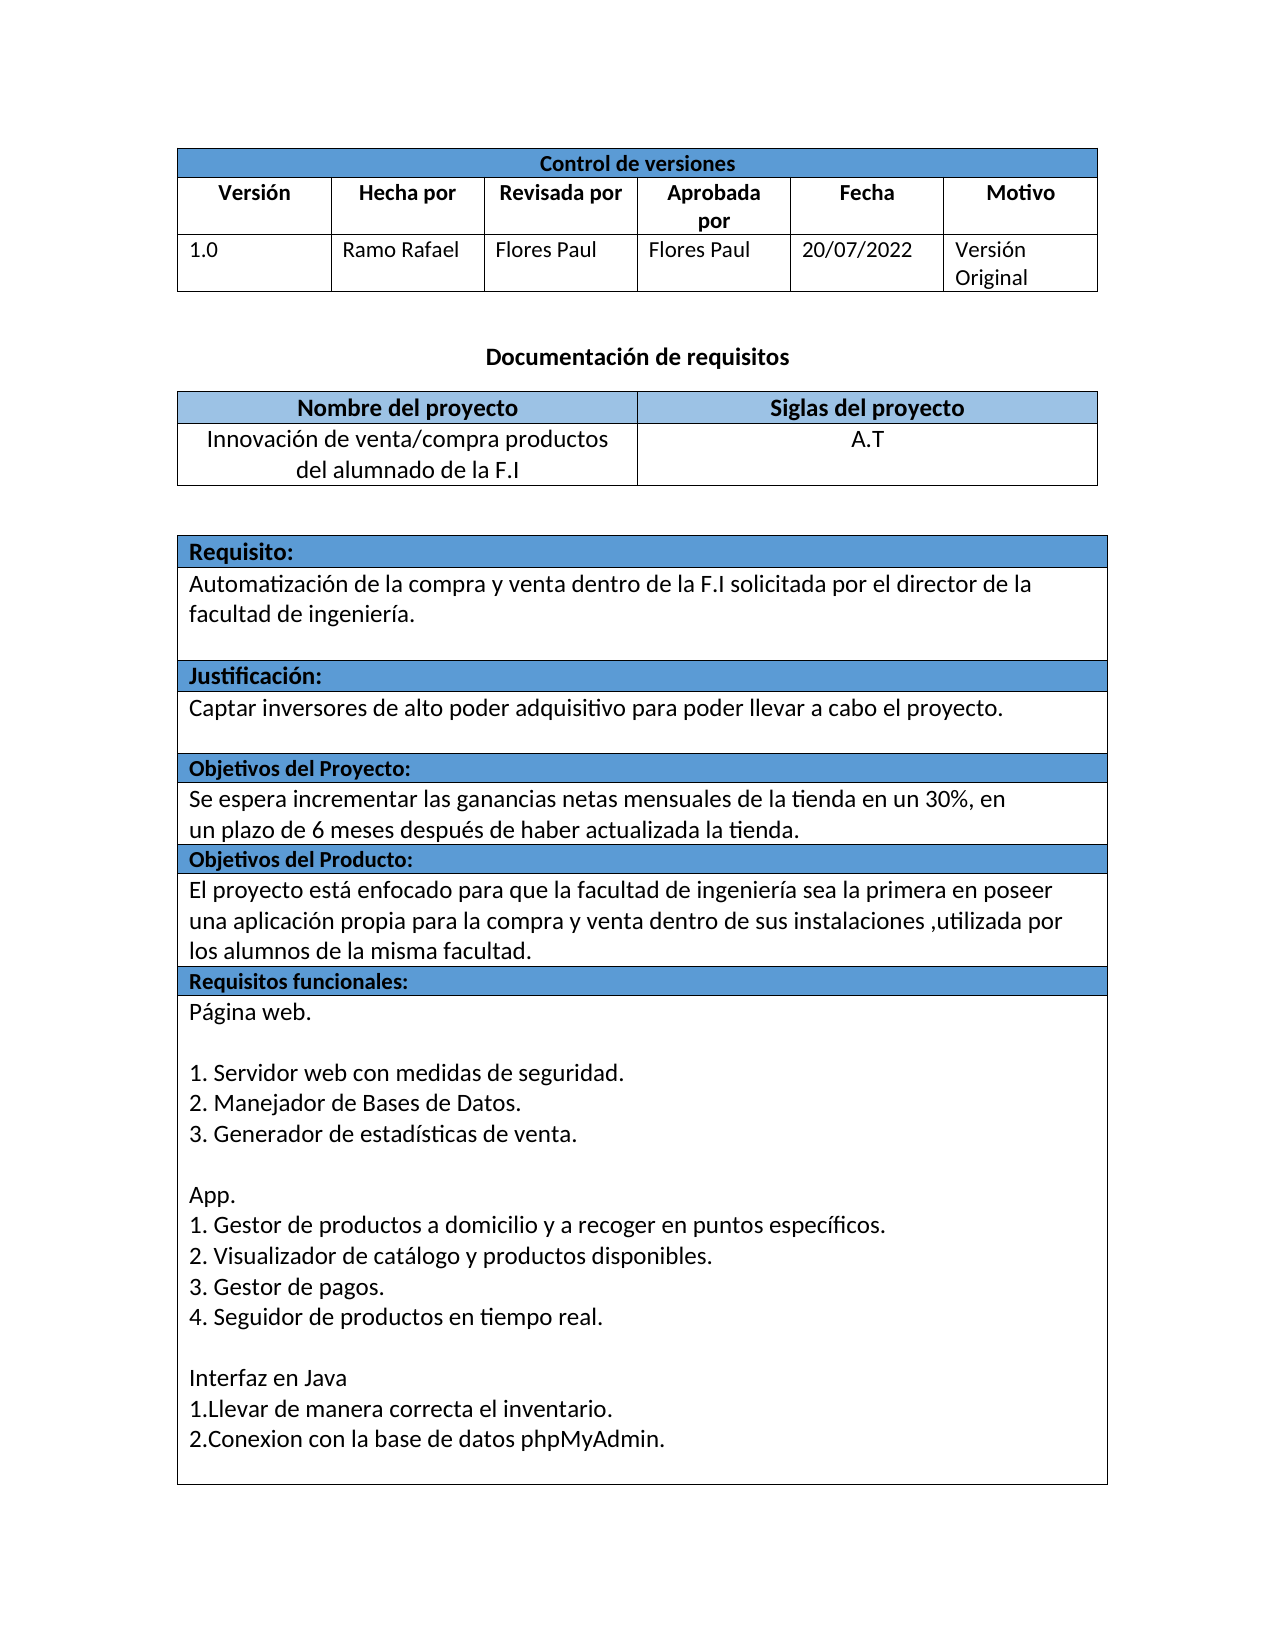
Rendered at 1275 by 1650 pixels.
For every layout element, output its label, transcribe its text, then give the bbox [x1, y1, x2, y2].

table_cell A.T [638, 424, 1097, 485]
text Documentación de requisitos [177, 341, 1098, 372]
table_cell Captar inversores de alto poder adquisitivo para poder llevar a cabo el proyecto. [178, 692, 1107, 753]
table_cell Motivo [944, 178, 1097, 234]
table_cell Requisitos funcionales: [178, 967, 1107, 995]
table_header Siglas del proyecto [638, 392, 1097, 423]
table_cell Versión [178, 178, 331, 234]
table_header Requisito: [178, 536, 1107, 567]
table_cell Ramo Rafael [332, 235, 484, 291]
table_cell 1.0 [178, 235, 331, 291]
table_cell Flores Paul [485, 235, 637, 291]
table_cell El proyecto está enfocado para que la facultad de ingeniería sea la primera en poseer una aplicación propia para la compra y venta dentro de sus instalaciones ,utilizada por los alumnos de la misma facultad. [178, 874, 1107, 966]
table_header Nombre del proyecto [178, 392, 637, 423]
table_header Control de versiones [178, 149, 1097, 177]
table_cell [178, 996, 1107, 1484]
table_cell 20/07/2022 [791, 235, 943, 291]
table_cell Innovación de venta/compra productos del alumnado de la F.I [178, 424, 637, 485]
table_cell Objetivos del Proyecto: [178, 754, 1107, 782]
table_cell Revisada por [485, 178, 637, 234]
table_cell Aprobada por [638, 178, 790, 234]
table_cell Fecha [791, 178, 943, 234]
table_cell Justificación: [178, 661, 1107, 691]
table_cell Automatización de la compra y venta dentro de la F.I solicitada por el director de la facultad de ingeniería. [178, 568, 1107, 659]
table_cell Hecha por [332, 178, 484, 234]
table_cell Flores Paul [638, 235, 790, 291]
table_cell Objetivos del Producto: [178, 845, 1107, 873]
table_cell Se espera incrementar las ganancias netas mensuales de la tienda en un 30%, en un plazo de 6 meses después de haber actualizada la tienda. [178, 783, 1107, 844]
table_cell Versión Original [944, 235, 1097, 291]
